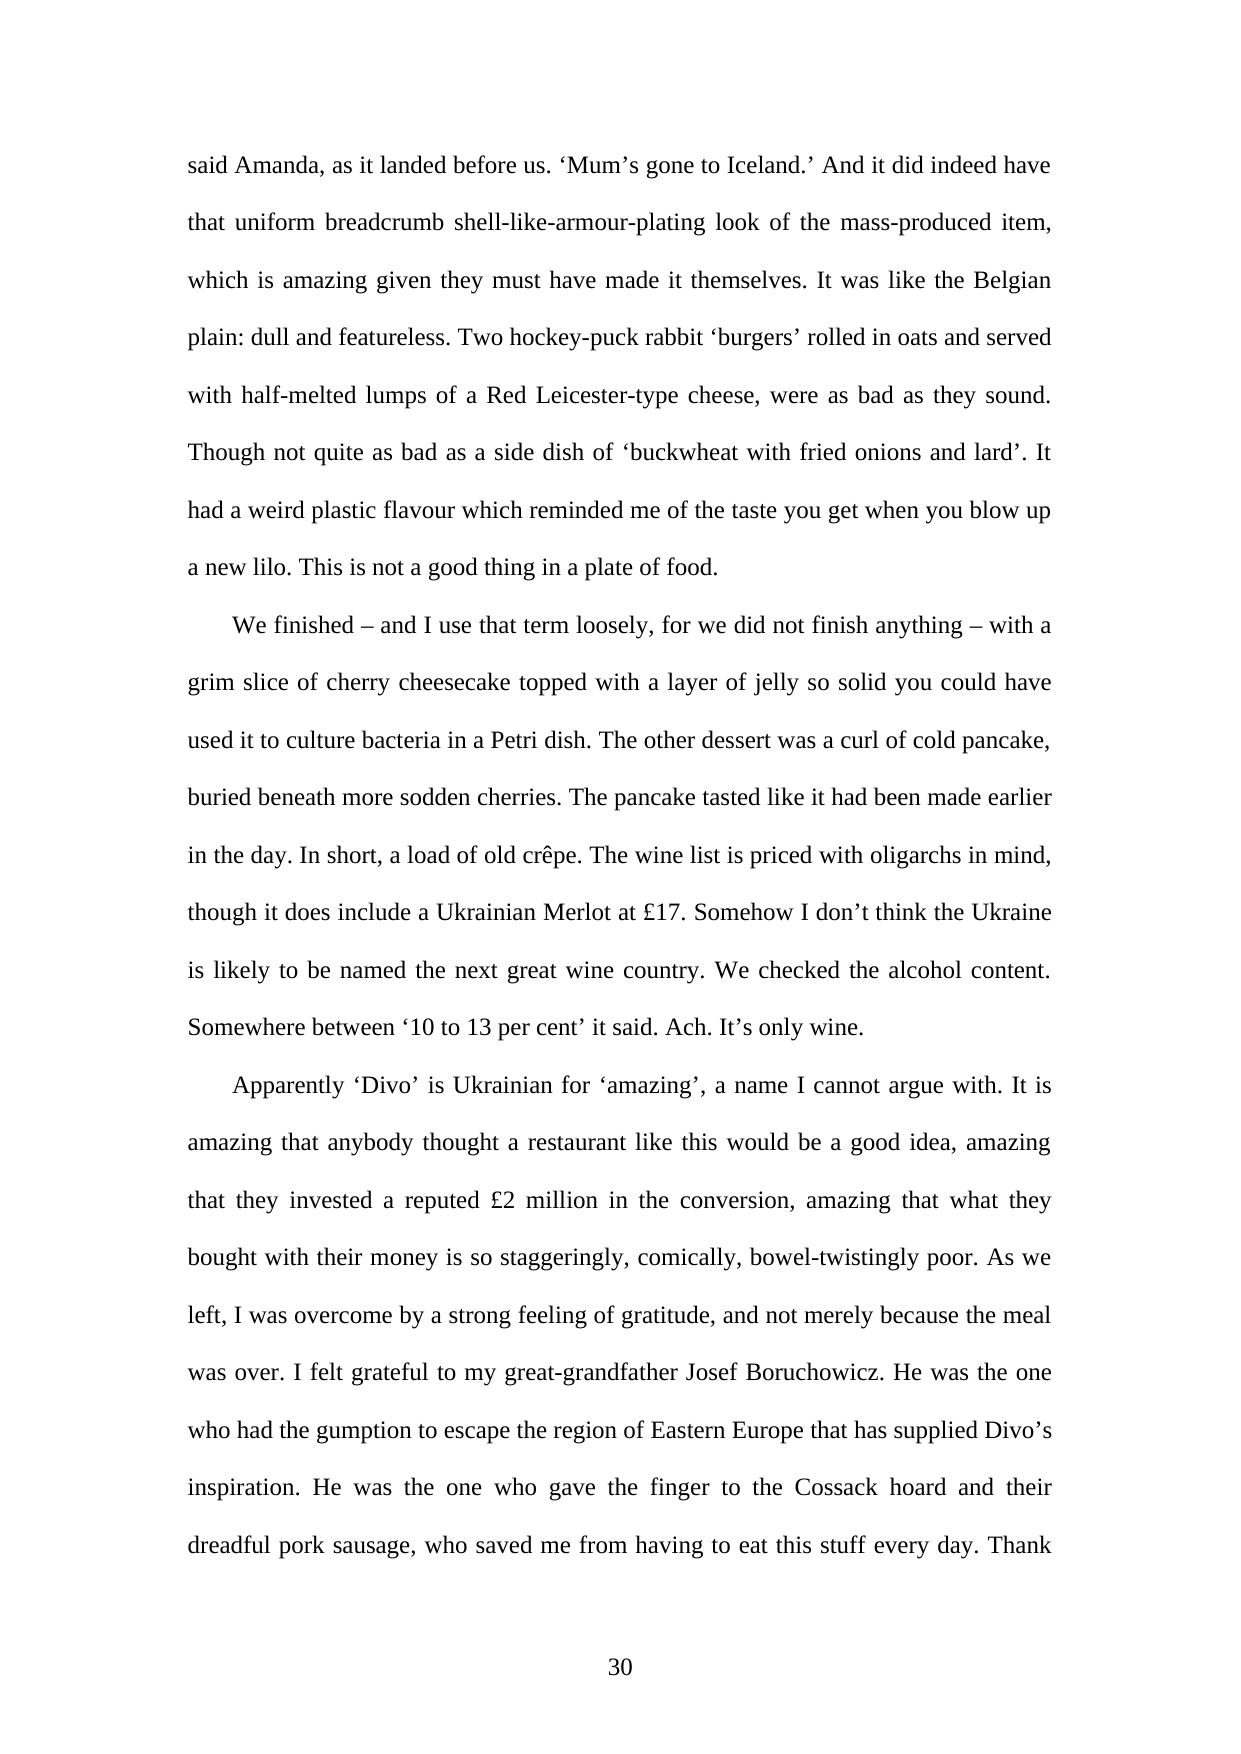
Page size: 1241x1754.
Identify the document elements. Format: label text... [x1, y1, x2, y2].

text We finished – and I use that term loosely, for we did not finish anything – with a grim slice of cherry cheesecake topped with a layer of jelly so solid you could have used it to culture bacteria in a Petri dish. The other dessert was a curl of cold pancake, buried beneath more sodden cherries. The pancake tasted like it had been made earlier in the day. In short, a load of old crêpe. The wine list is priced with oligarchs in mind, though it does include a Ukrainian Merlot at £17. Somehow I don’t think the Ukraine is likely to be named the next great wine country. We checked the alcohol content. Somewhere between ‘10 to 13 per cent’ it said. Ach. It’s only wine. [187, 610, 1053, 1041]
